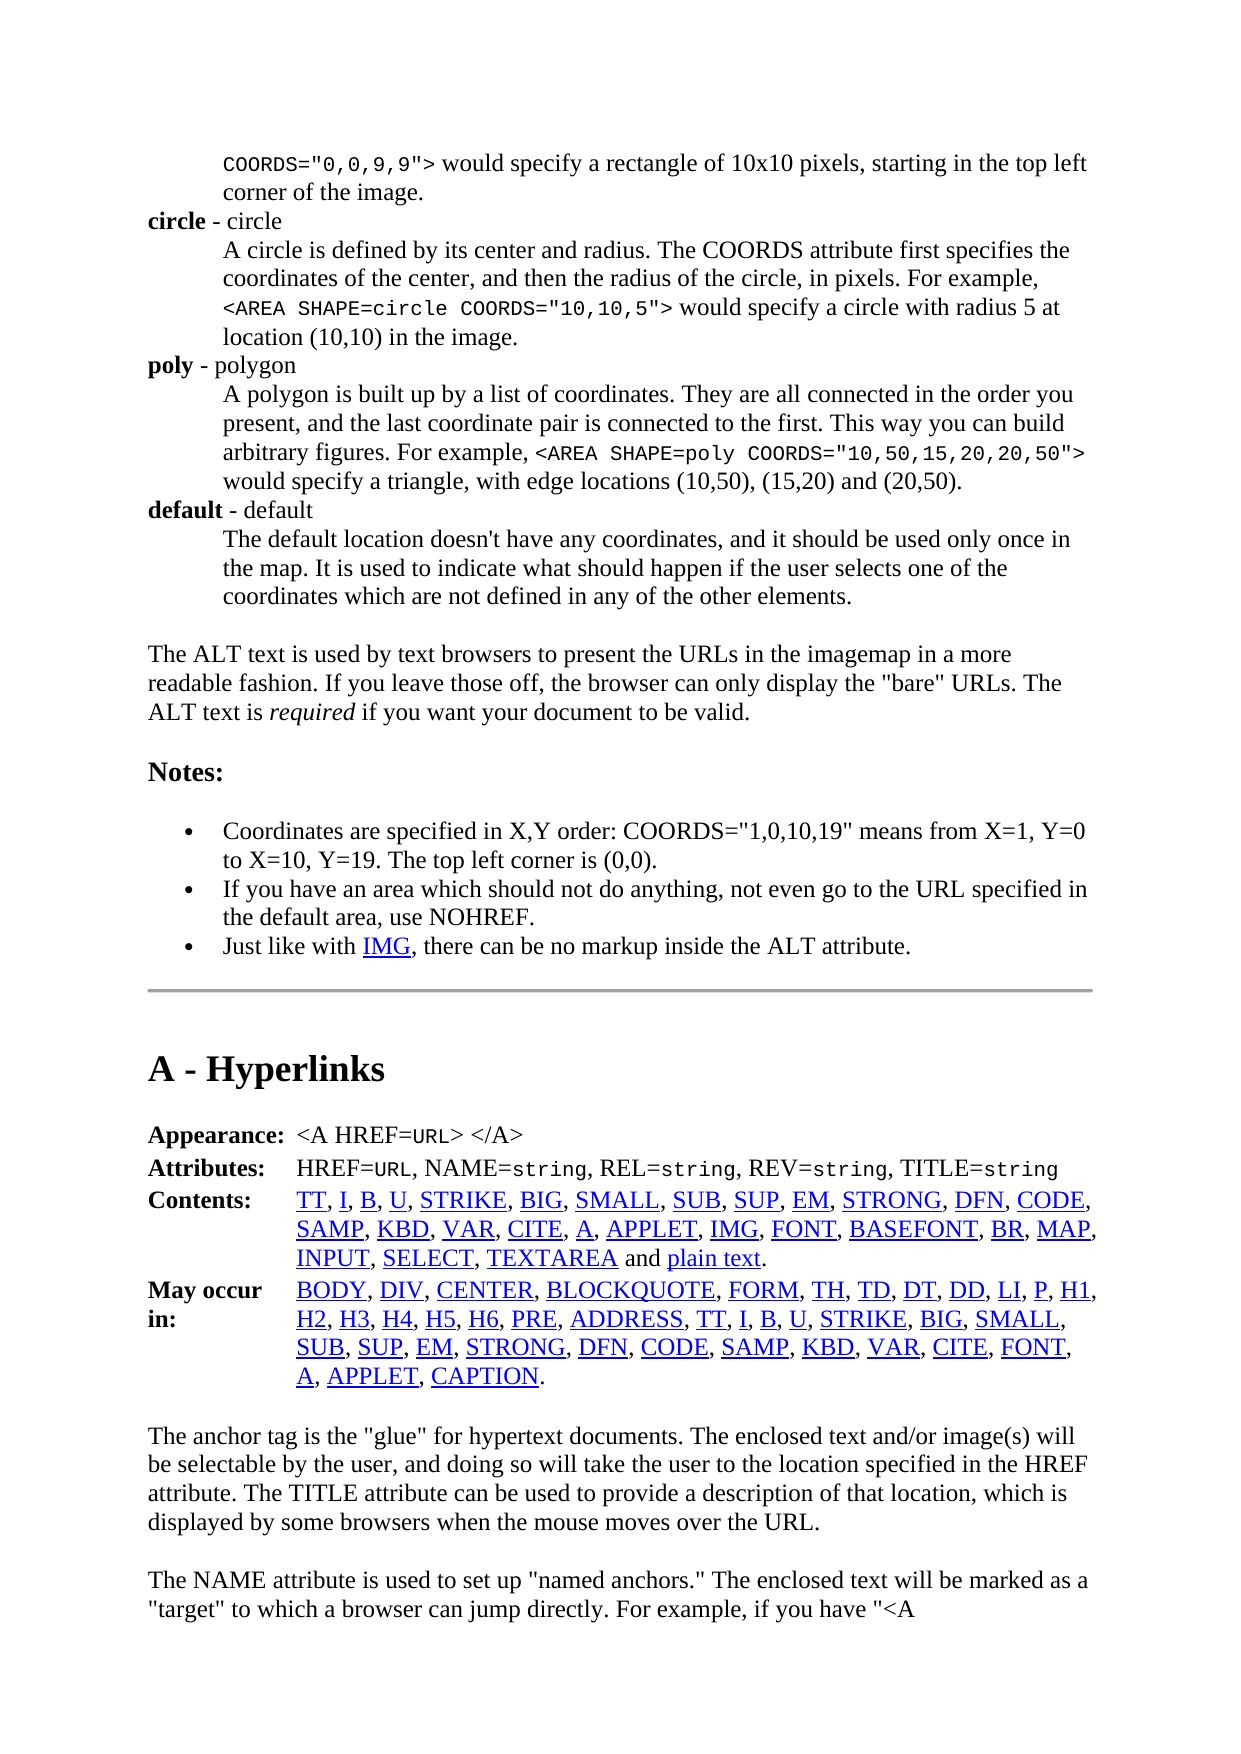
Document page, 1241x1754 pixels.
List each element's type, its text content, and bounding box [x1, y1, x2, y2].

table_header Appearance: [146, 1119, 294, 1151]
table_header <A HREF=URL> </A> [295, 1119, 1100, 1151]
list Coordinates are specified in X,Y order: COORDS="1,0,10,19" means from X=1, Y=0 to X=10, Y=19. The top left corner is (0,0). [185, 816, 1093, 874]
list Just like with IMG, there can be no markup inside the ALT attribute. [185, 931, 1093, 960]
text The anchor tag is the "glue" for hypertext documents. The enclosed text and/or image(s) will be selectable by the user, and doing so will take the user to the location specified in the HREF attribute. The TITLE attribute can be used to provide a description of that location, which is displayed by some browsers when the mouse moves over the URL. [148, 1421, 1093, 1536]
list If you have an area which should not do anything, not even go to the URL specified in the default area, use NOHREF. [185, 874, 1093, 931]
text The ALT text is used by text browsers to present the URLs in the imagemap in a more readable fashion. If you leave those off, the browser can only display the "bare" URLs. The ALT text is required if you want your document to be valid. [148, 639, 1093, 726]
text Notes: [148, 755, 1093, 787]
table_cell Attributes: [146, 1151, 294, 1184]
text The default location doesn't have any coordinates, and it should be used only once in the map. It is used to indicate what should happen if the user selects one of the coordinates which are not defined in any of the other elements. [223, 524, 1093, 610]
table_cell May occur in: [146, 1274, 294, 1392]
table_cell BODY, DIV, CENTER, BLOCKQUOTE, FORM, TH, TD, DT, DD, LI, P, H1, H2, H3, H4, H5, H6, PRE, ADDRESS, TT, I, B, U, STRIKE, BIG, SMALL, SUB, SUP, EM, STRONG, DFN, CODE, SAMP, KBD, VAR, CITE, FONT, A, APPLET, CAPTION. [295, 1274, 1100, 1392]
text A - Hyperlinks [148, 1046, 1093, 1089]
text A circle is defined by its center and radius. The COORDS attribute first specifies the coordinates of the center, and then the radius of the circle, in pixels. For example, <AREA SHAPE=circle COORDS="10,10,5"> would specify a circle with radius 5 at location (10,10) in the image. [223, 235, 1093, 351]
text default - default [148, 495, 1093, 524]
table_cell Contents: [146, 1184, 294, 1273]
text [223, 148, 1093, 206]
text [148, 1565, 1093, 1622]
table_cell TT, I, B, U, STRIKE, BIG, SMALL, SUB, SUP, EM, STRONG, DFN, CODE, SAMP, KBD, VAR, CITE, A, APPLET, IMG, FONT, BASEFONT, BR, MAP, INPUT, SELECT, TEXTAREA and plain text. [295, 1184, 1100, 1273]
text circle - circle [148, 206, 1093, 235]
text A polygon is built up by a list of coordinates. They are all connected in the order you present, and the last coordinate pair is connected to the first. This way you can build arbitrary figures. For example, <AREA SHAPE=poly COORDS="10,50,15,20,20,50"> would specify a triangle, with edge locations (10,50), (15,20) and (20,50). [223, 379, 1093, 495]
text poly - polygon [148, 351, 1093, 379]
table_cell HREF=URL, NAME=string, REL=string, REV=string, TITLE=string [295, 1151, 1100, 1184]
